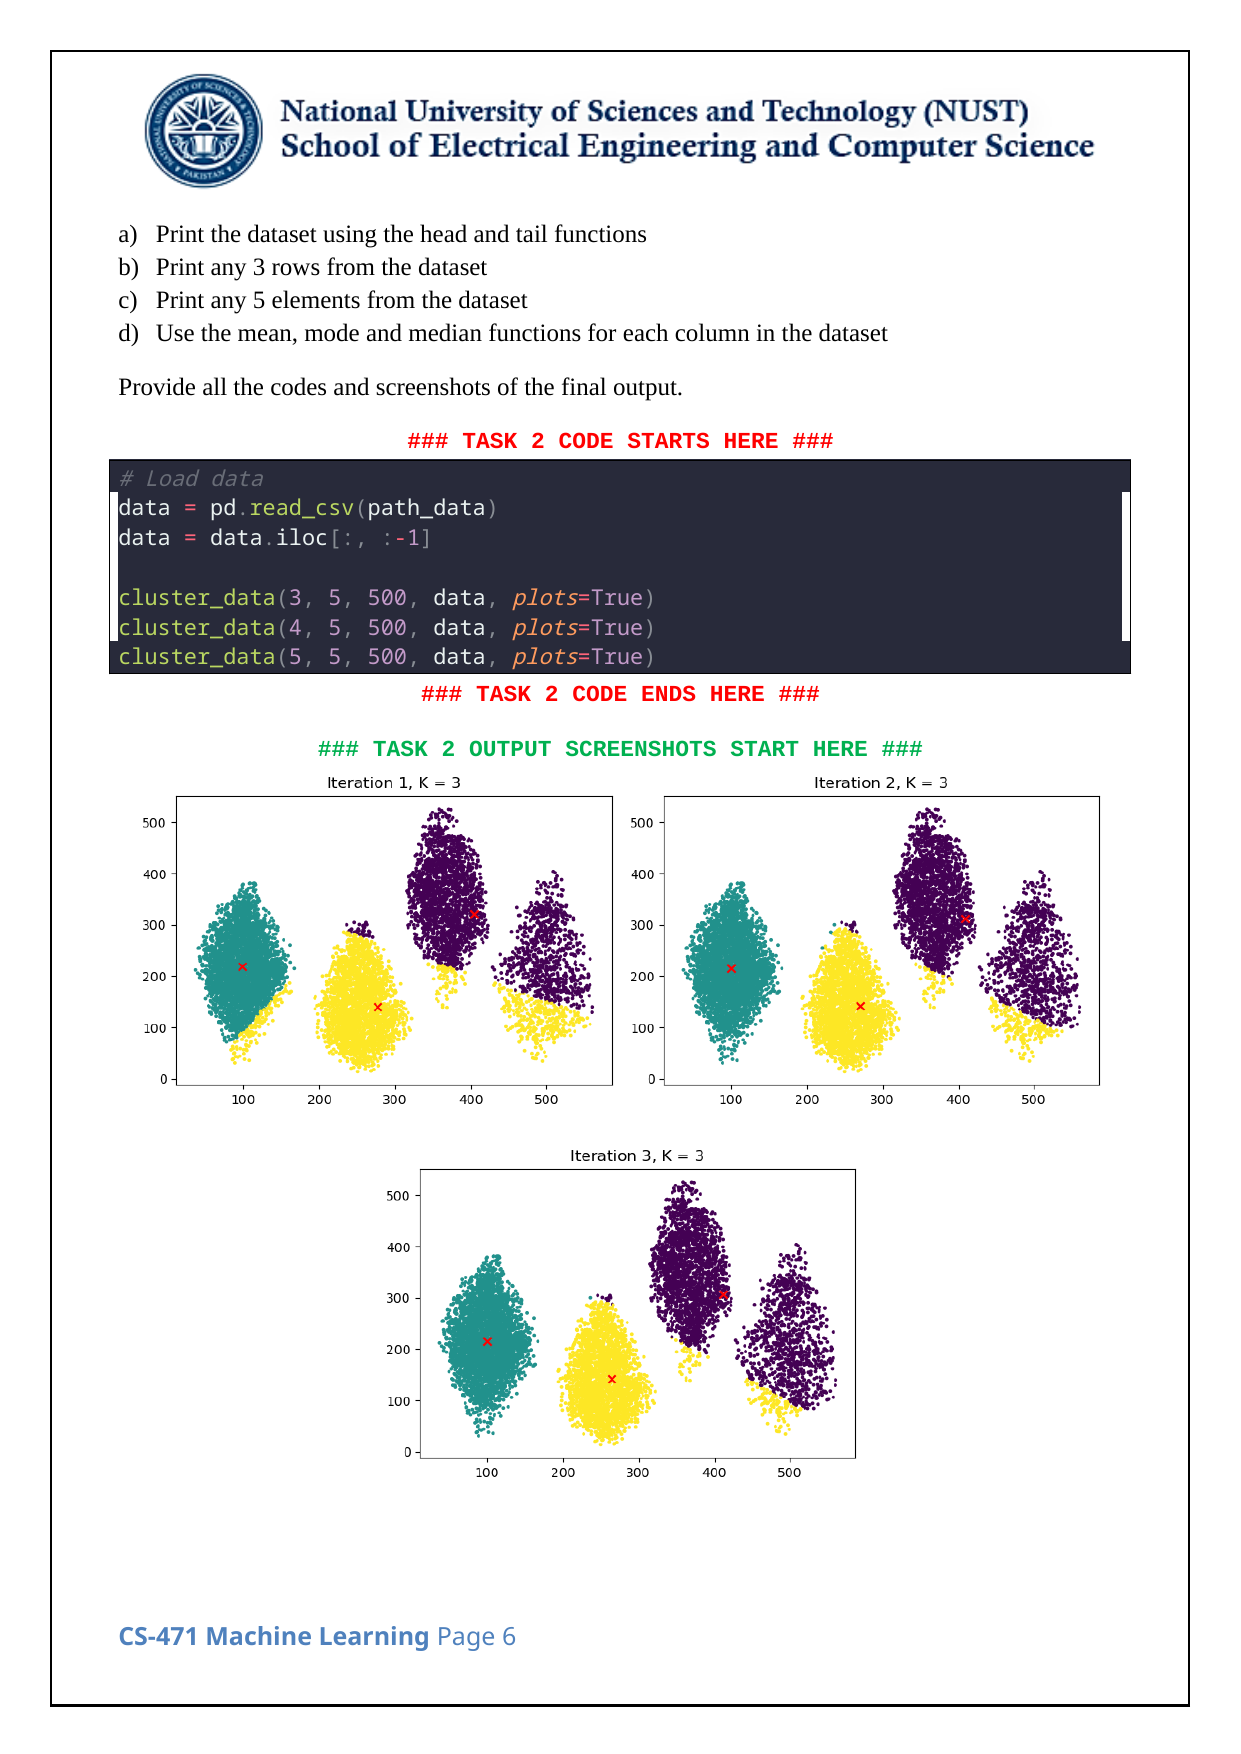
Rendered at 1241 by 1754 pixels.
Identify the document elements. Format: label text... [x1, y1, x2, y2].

text cluster_data(3, 5, 500, data, plots=True) [118, 582, 1122, 612]
text data = pd.read_csv(path_data) [118, 492, 1122, 522]
list Use the mean, mode and median functions for each column in the dataset [118, 318, 1122, 347]
text ### TASK 2 CODE STARTS HERE ### [118, 430, 1122, 456]
text data = data.iloc[:, :-1] [118, 522, 1122, 552]
text cluster_data(5, 5, 500, data, plots=True) [110, 638, 1130, 673]
list Print the dataset using the head and tail functions [118, 219, 1122, 247]
text ### TASK 2 OUTPUT SCREENSHOTS START HERE ### [118, 737, 1122, 763]
picture [376, 1140, 864, 1489]
picture [132, 767, 1108, 1116]
text cluster_data(4, 5, 500, data, plots=True) [118, 612, 1122, 638]
list Print any 5 elements from the dataset [118, 285, 1122, 313]
text ### TASK 2 CODE ENDS HERE ### [118, 683, 1122, 708]
text # Load data [110, 461, 1130, 492]
text Provide all the codes and screenshots of the final output. [118, 372, 1122, 400]
list Print any 3 rows from the dataset [118, 252, 1122, 281]
picture [132, 68, 1108, 199]
